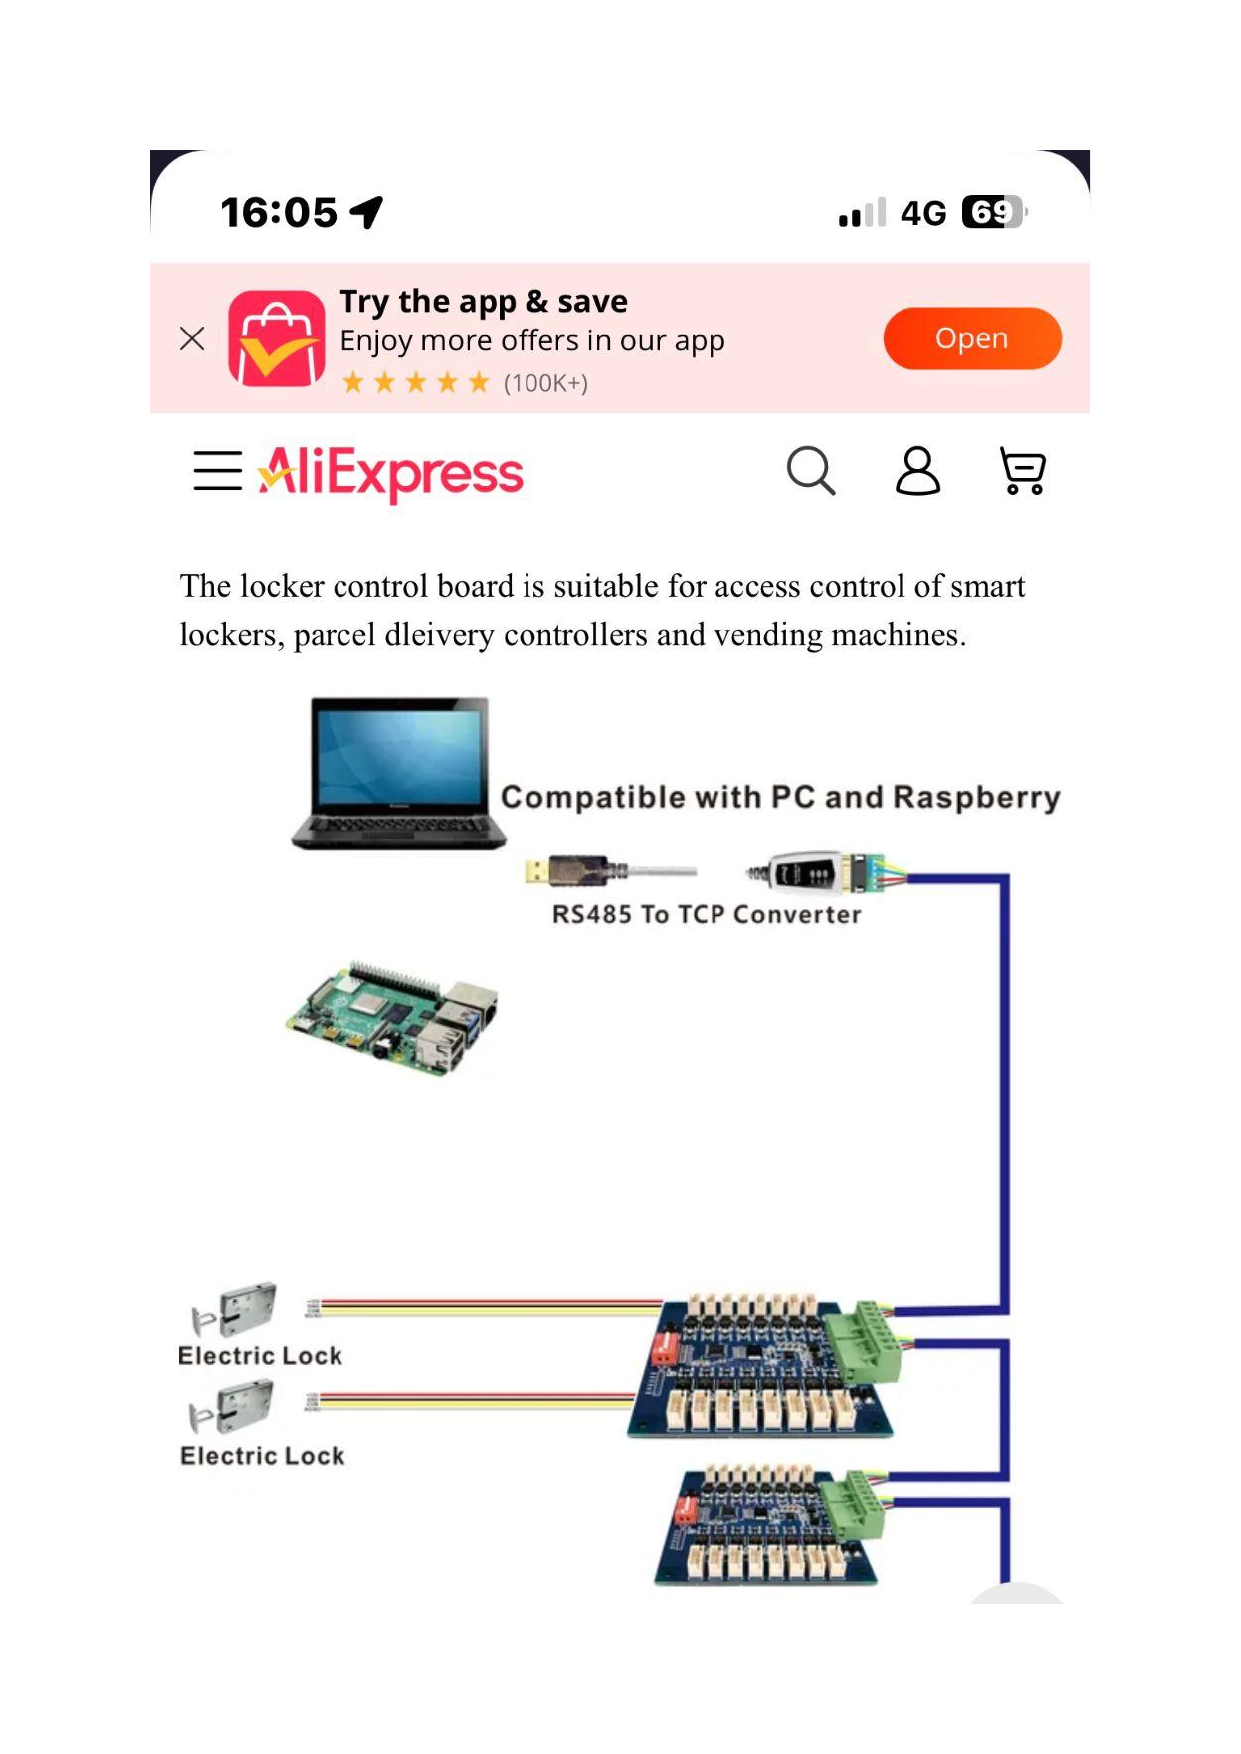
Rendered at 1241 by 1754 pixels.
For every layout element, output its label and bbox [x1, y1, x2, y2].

picture [150, 150, 1091, 1604]
